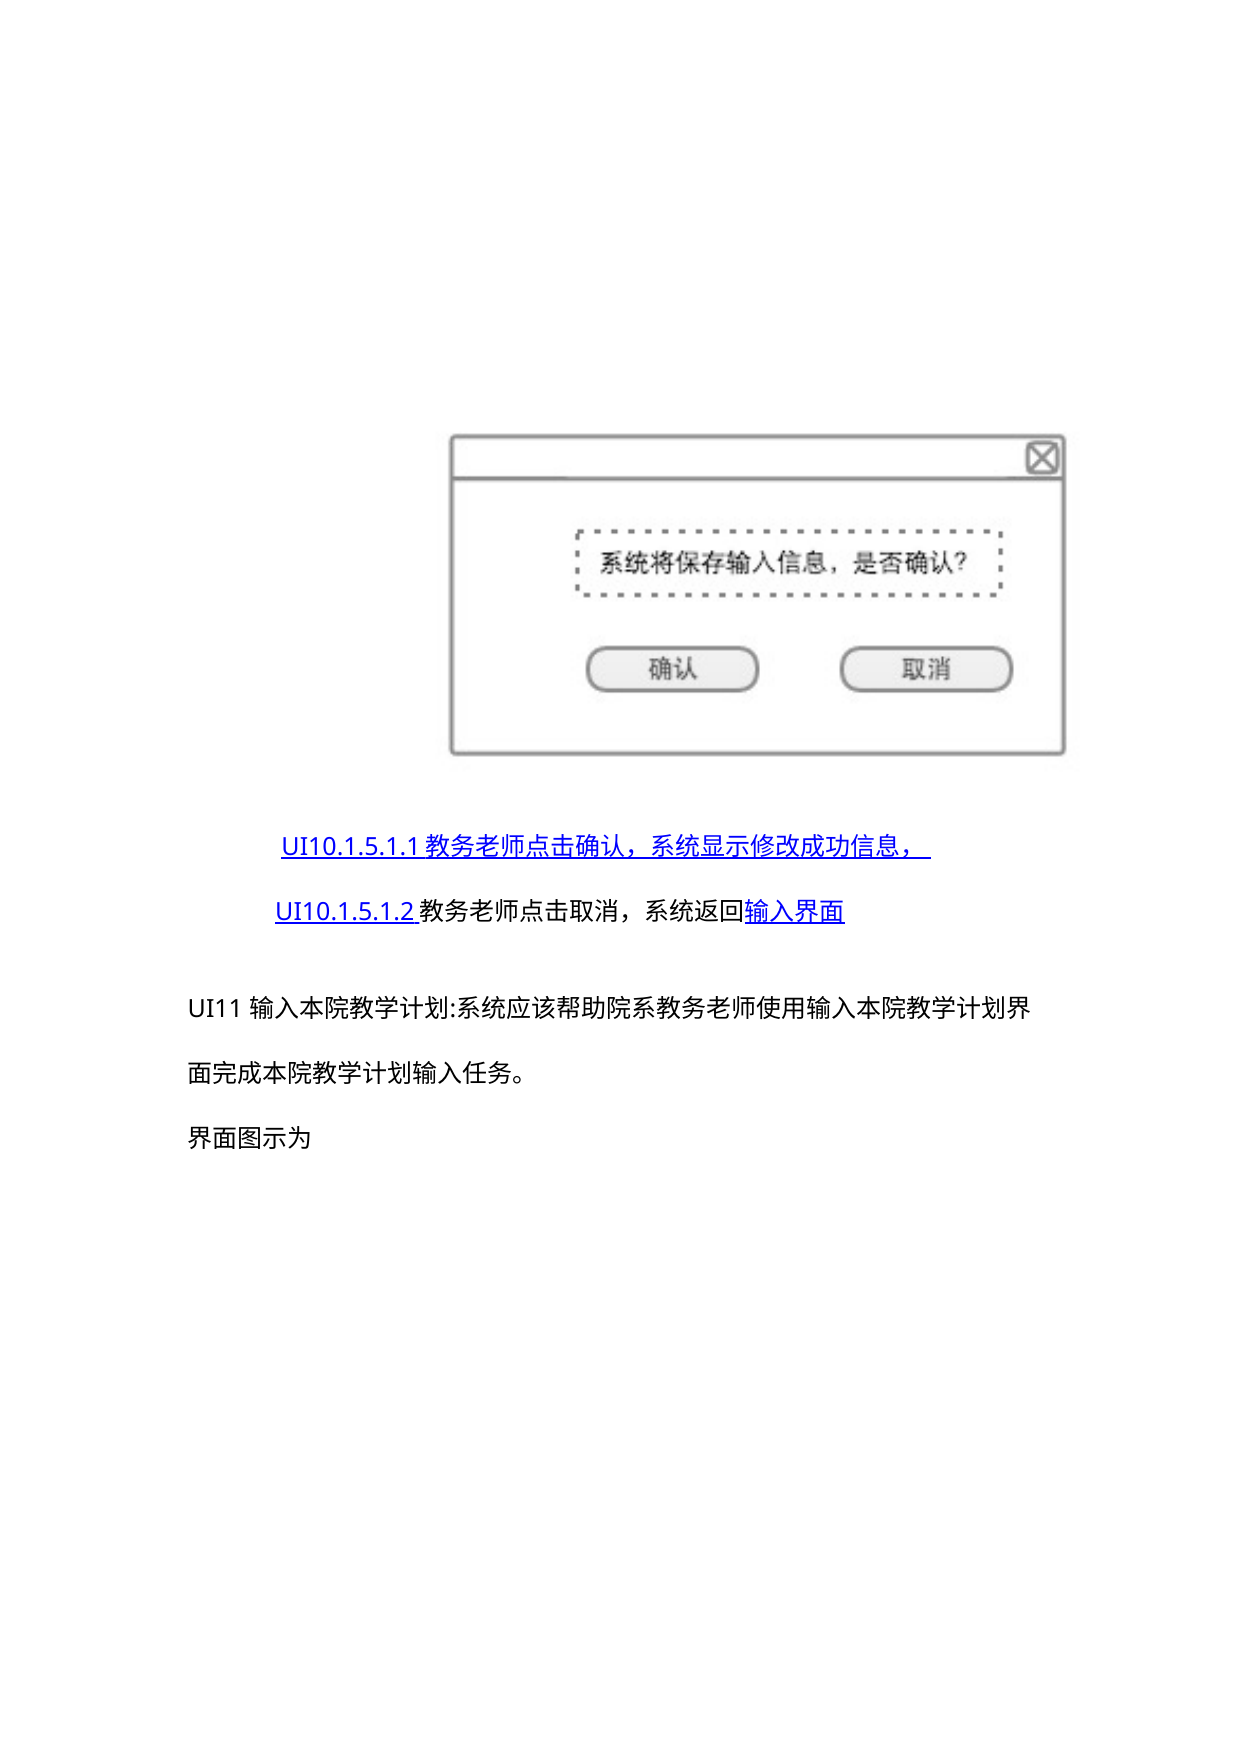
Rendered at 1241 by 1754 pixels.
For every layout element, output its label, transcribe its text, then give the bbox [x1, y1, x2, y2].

text UI10.1.5.1.2教务老师点击取消，系统返回输入界面 [187, 877, 1053, 942]
text UI10.1.5.1.1教务老师点击确认，系统显示修改成功信息， [231, 812, 1053, 877]
picture [250, 162, 1107, 797]
text UI11 输入本院教学计划:系统应该帮助院系教务老师使用输入本院教学计划界面完成本院教学计划输入任务。 [187, 974, 1053, 1104]
text 界面图示为 [187, 1104, 1053, 1169]
